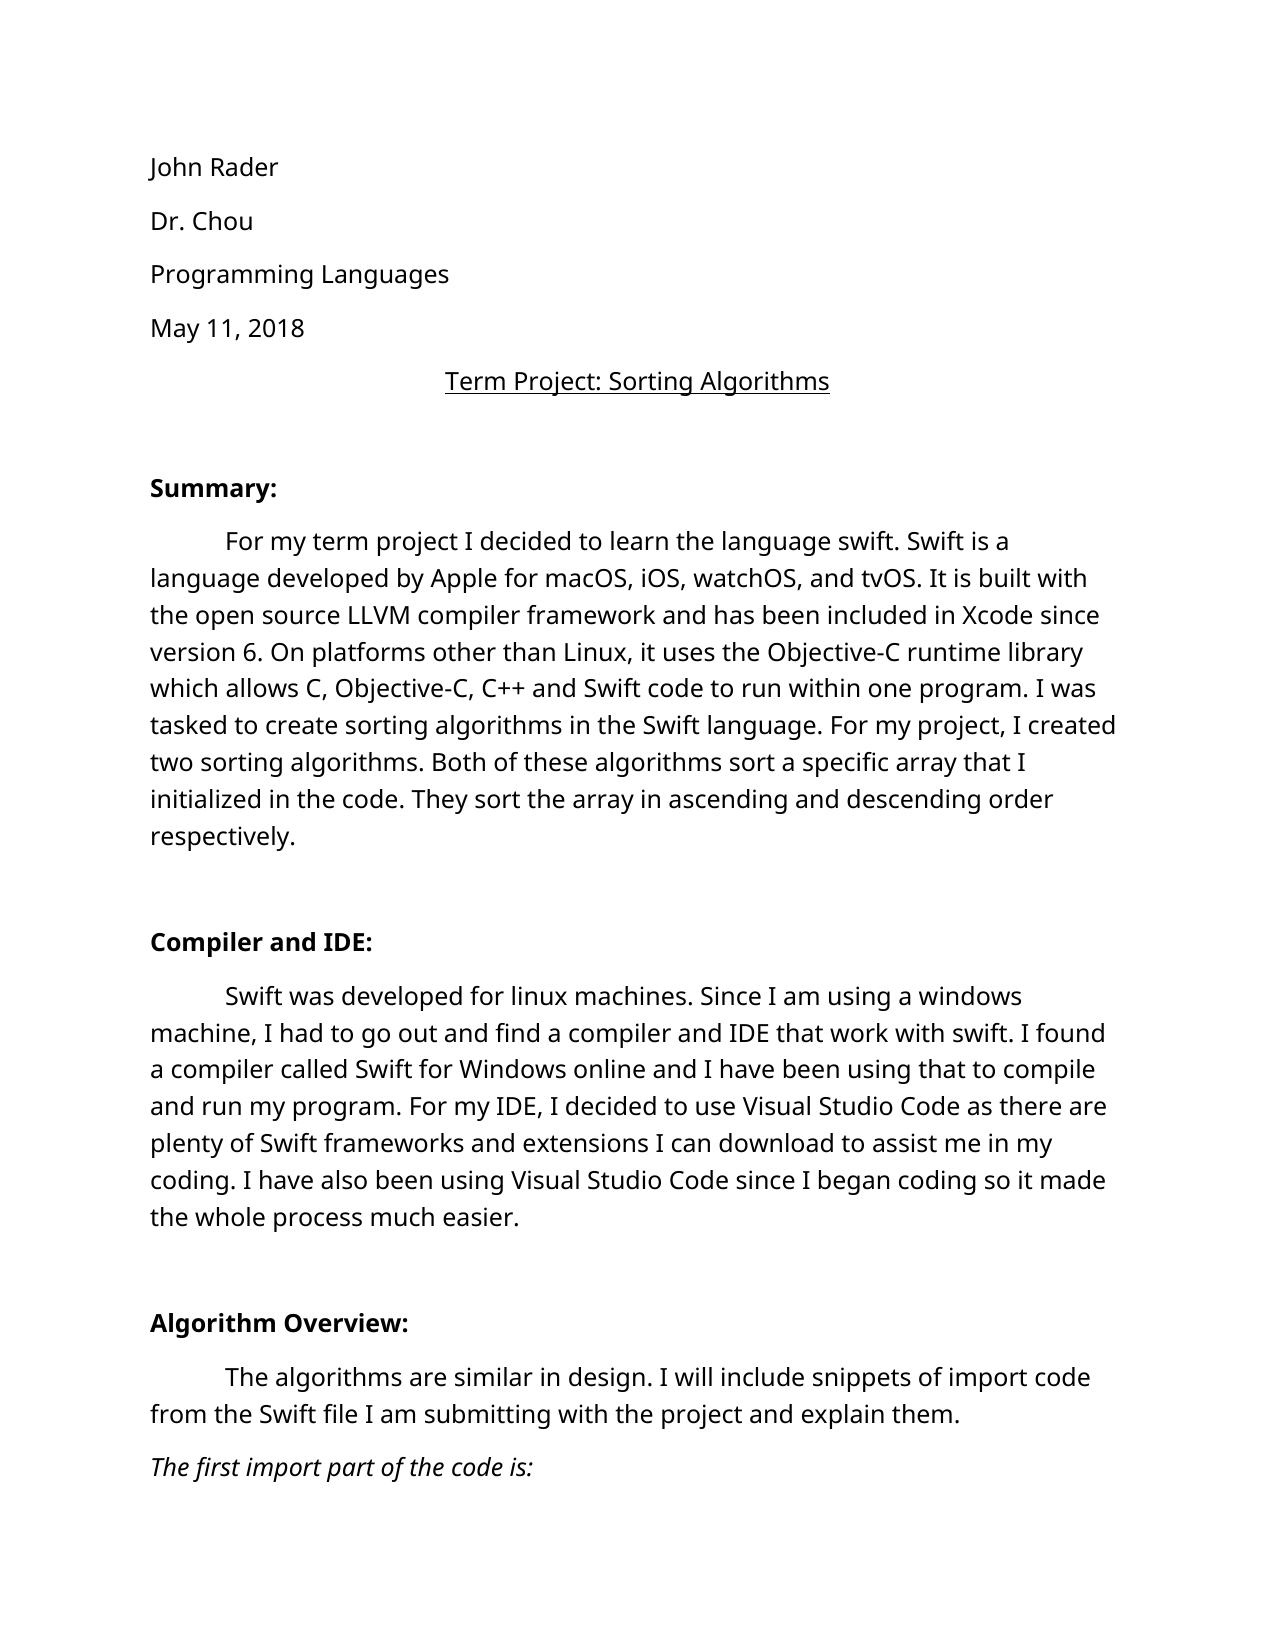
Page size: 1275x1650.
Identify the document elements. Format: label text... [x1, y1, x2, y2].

text Algorithm Overview: [150, 1306, 1125, 1340]
text For my term project I decided to learn the language swift. Swift is a language developed by Apple for macOS, iOS, watchOS, and tvOS. It is built with the open source LLVM compiler framework and has been included in Xcode since version 6. On platforms other than Linux, it uses the Objective-C runtime library which allows C, Objective-C, C++ and Swift code to run within one program. I was tasked to create sorting algorithms in the Swift language. For my project, I created two sorting algorithms. Both of these algorithms sort a specific array that I initialized in the code. They sort the array in ascending and descending order respectively. [150, 524, 1125, 852]
text The algorithms are similar in design. I will include snippets of import code from the Swift file I am submitting with the project and explain them. [150, 1359, 1125, 1430]
text May 11, 2018 [150, 310, 1125, 344]
text Summary: [150, 471, 1125, 505]
text Swift was developed for linux machines. Since I am using a windows machine, I had to go out and find a compiler and IDE that work with swift. I found a compiler called Swift for Windows online and I have been using that to compile and run my program. For my IDE, I decided to use Visual Studio Code as there are plenty of Swift frameworks and extensions I can download to assist me in my coding. I have also been using Visual Studio Code since I began coding so it made the whole process much easier. [150, 978, 1125, 1233]
text Compiler and IDE: [150, 925, 1125, 959]
text John Rader [150, 150, 1125, 184]
text The first import part of the code is: [150, 1450, 1125, 1484]
text Programming Languages [150, 257, 1125, 291]
text Dr. Chou [150, 203, 1125, 237]
text Term Project: Sorting Algorithms [150, 364, 1125, 398]
